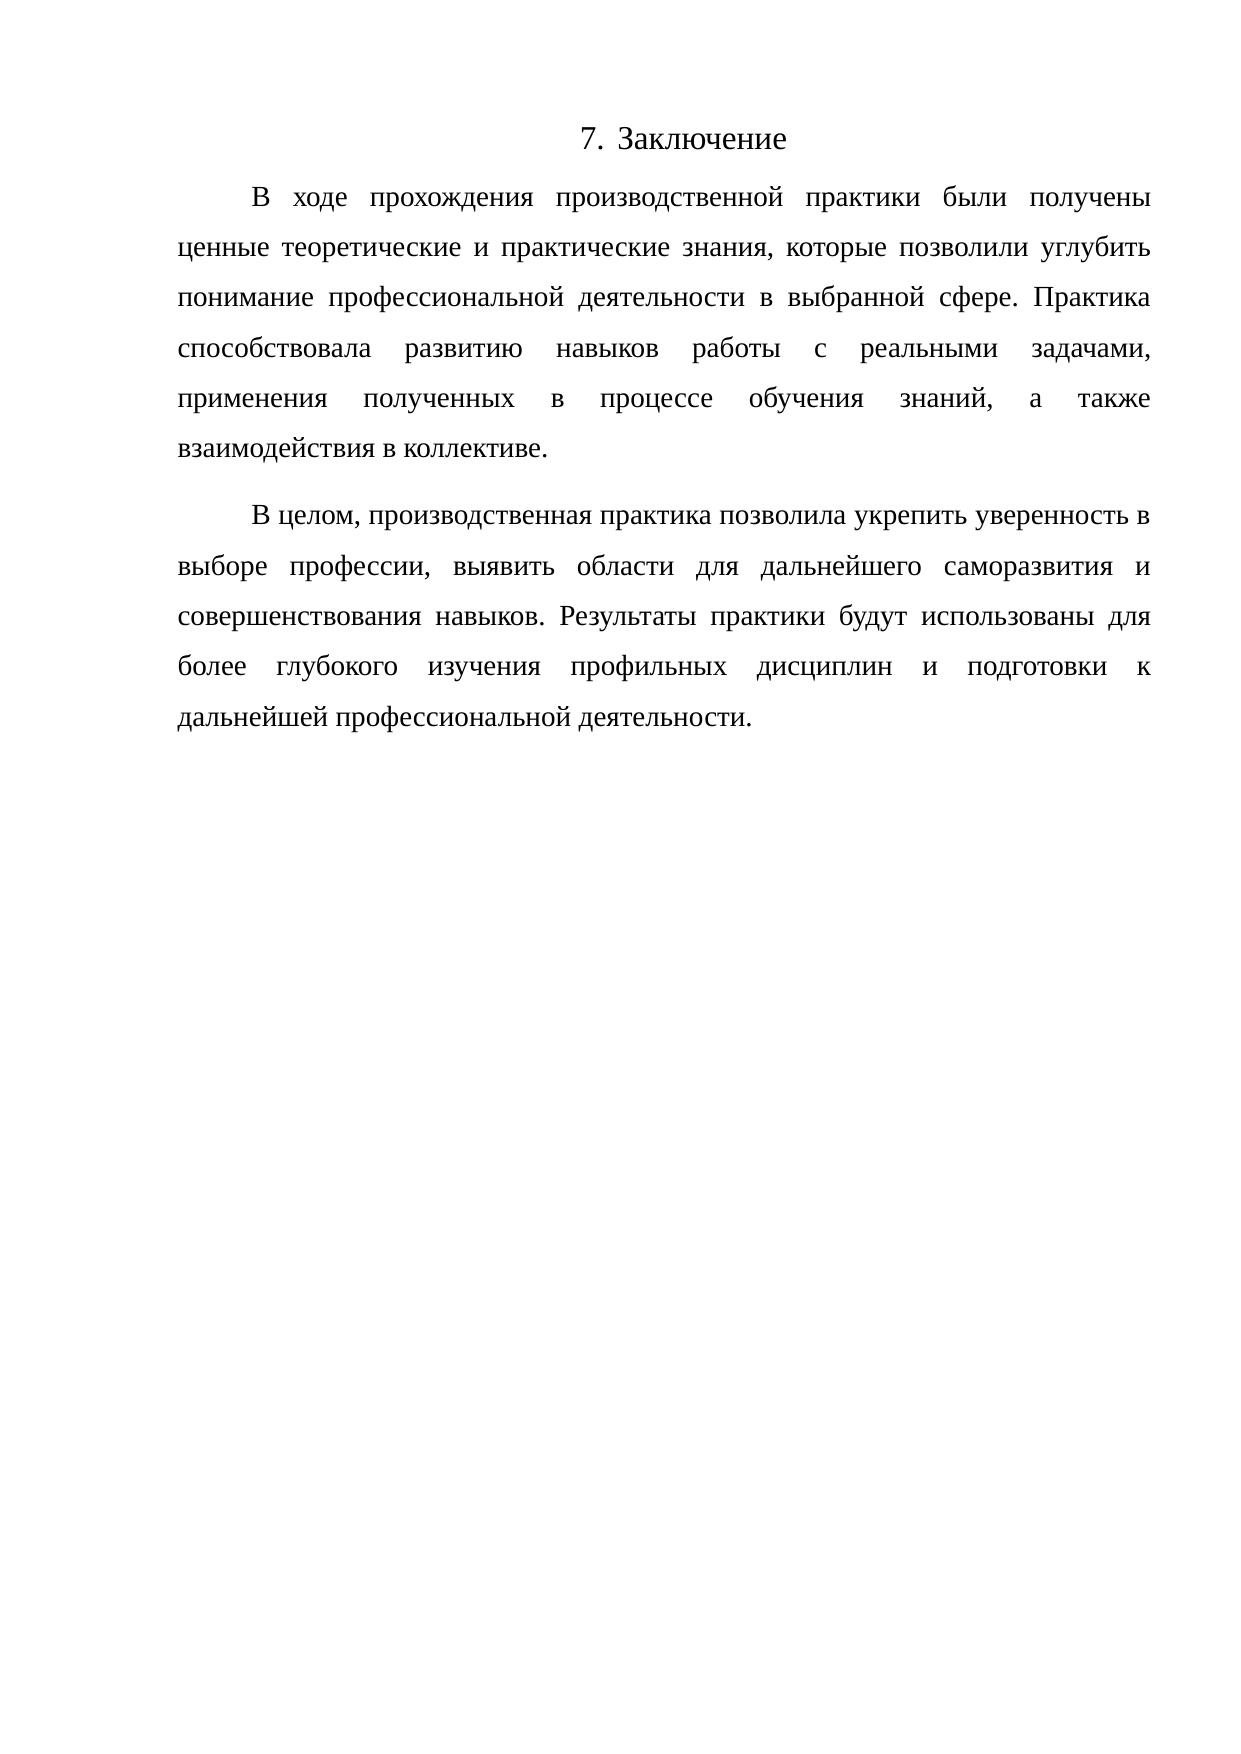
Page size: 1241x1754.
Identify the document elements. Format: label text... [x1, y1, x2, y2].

text В целом, производственная практика позволила укрепить уверенность в выборе профессии, выявить области для дальнейшего саморазвития и совершенствования навыков. Результаты практики будут использованы для более глубокого изучения профильных дисциплин и подготовки к дальнейшей профессиональной деятельности. [177, 497, 1152, 732]
list Заключение [215, 118, 1152, 156]
text В ходе прохождения производственной практики были получены ценные теоретические и практические знания, которые позволили углубить понимание профессиональной деятельности в выбранной сфере. Практика способствовала развитию навыков работы с реальными задачами, применения полученных в процессе обучения знаний, а также взаимодействия в коллективе. [177, 179, 1152, 464]
